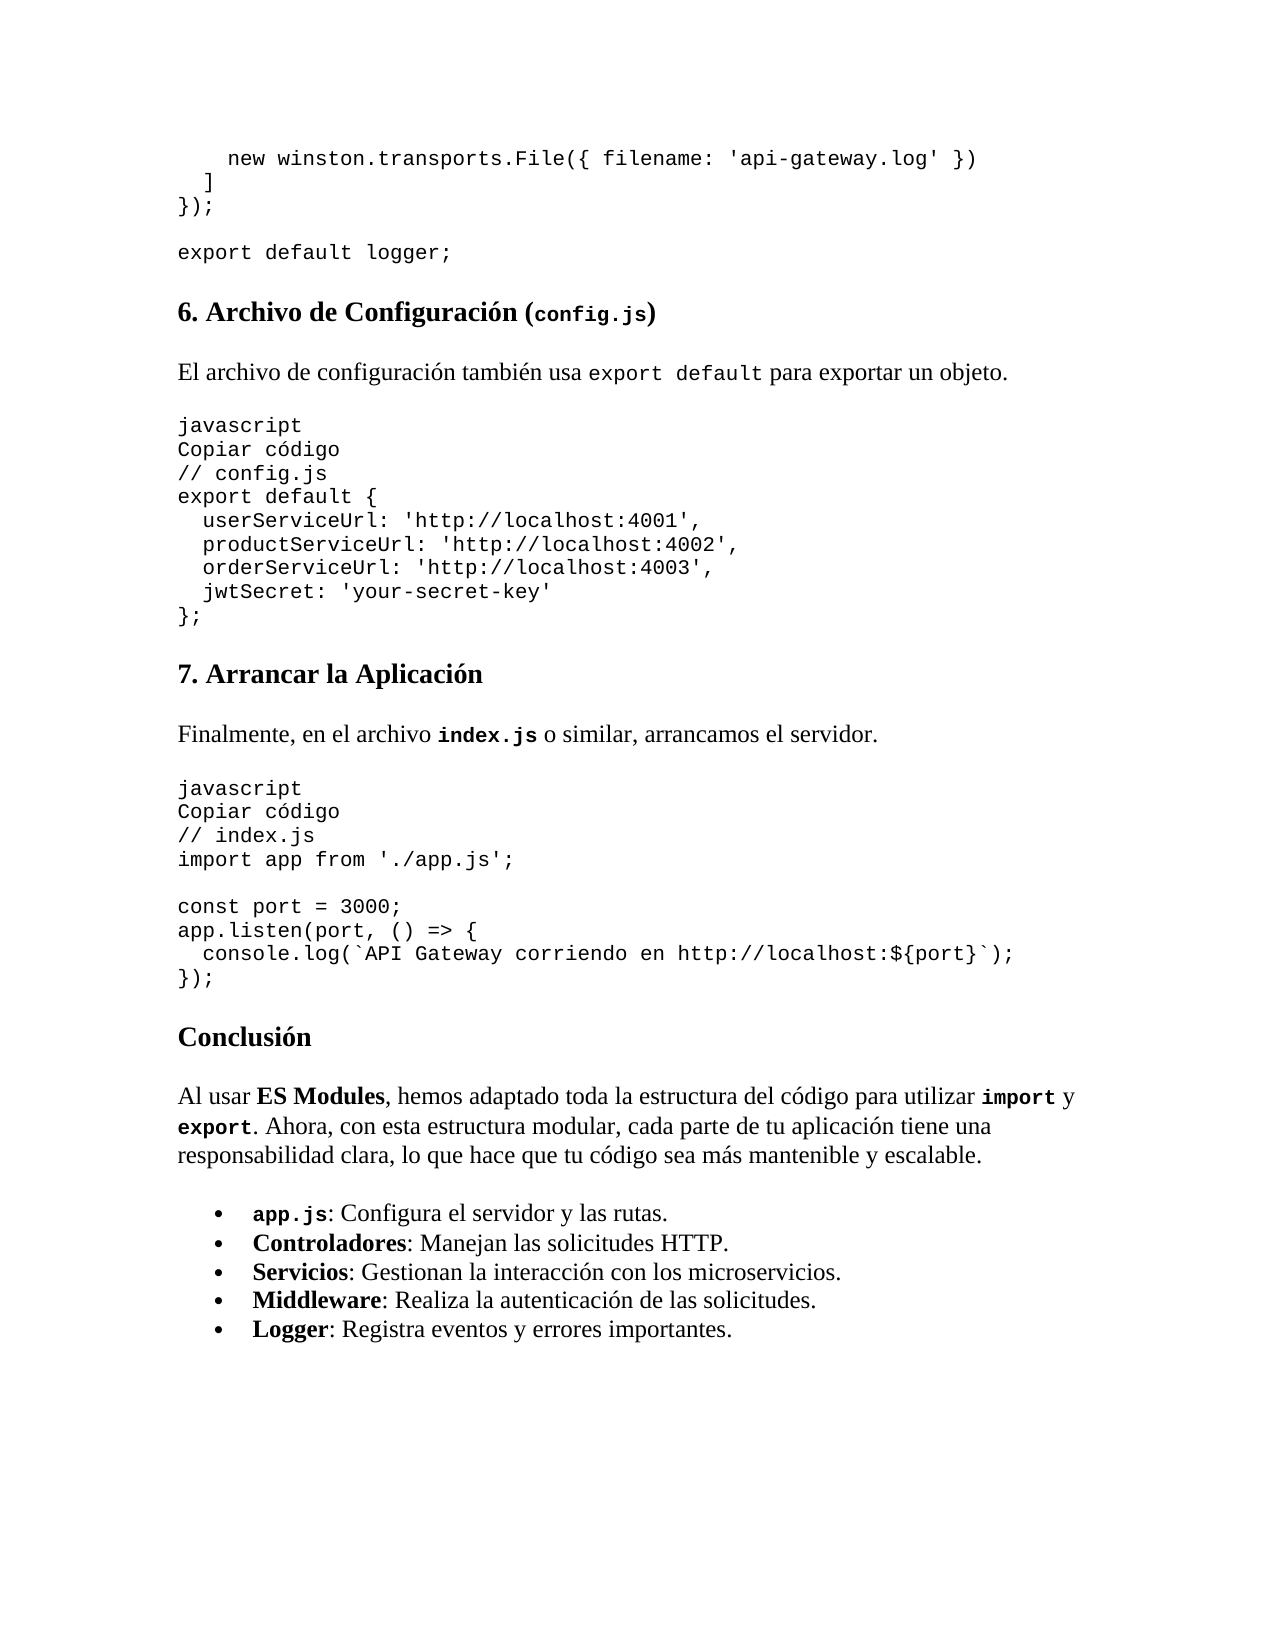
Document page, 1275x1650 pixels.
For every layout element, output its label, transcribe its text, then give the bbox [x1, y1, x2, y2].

text const port = 3000; [177, 896, 1098, 920]
text new winston.transports.File({ filename: 'api-gateway.log' }) [177, 148, 1098, 171]
text El archivo de configuración también usa export default para exportar un objeto. [177, 357, 1098, 386]
text }); [177, 967, 1098, 991]
text Al usar ES Modules, hemos adaptado toda la estructura del código para utilizar import y export. Ahora, con esta estructura modular, cada parte de tu aplicación tiene una responsabilidad clara, lo que hace que tu código sea más mantenible y escalable. [177, 1081, 1098, 1169]
list Servicios: Gestionan la interacción con los microservicios. [215, 1257, 1098, 1286]
text Copiar código [177, 801, 1098, 825]
list Middleware: Realiza la autenticación de las solicitudes. [215, 1286, 1098, 1314]
text 7. Arrancar la Aplicación [177, 657, 1098, 690]
text export default { [177, 486, 1098, 510]
text app.listen(port, () => { [177, 920, 1098, 943]
text javascript [177, 778, 1098, 801]
text productServiceUrl: 'http://localhost:4002', [177, 534, 1098, 557]
list app.js: Configura el servidor y las rutas. [215, 1198, 1098, 1228]
list Controladores: Manejan las solicitudes HTTP. [215, 1228, 1098, 1257]
text Finalmente, en el archivo index.js o similar, arrancamos el servidor. [177, 719, 1098, 749]
text // config.js [177, 463, 1098, 486]
text console.log(`API Gateway corriendo en http://localhost:${port}`); [177, 943, 1098, 967]
text 6. Archivo de Configuración (config.js) [177, 295, 1098, 328]
text orderServiceUrl: 'http://localhost:4003', [177, 557, 1098, 581]
text userServiceUrl: 'http://localhost:4001', [177, 510, 1098, 534]
text import app from './app.js'; [177, 849, 1098, 872]
text ] [177, 171, 1098, 195]
text Copiar código [177, 439, 1098, 463]
list Logger: Registra eventos y errores importantes. [215, 1314, 1098, 1343]
text Conclusión [177, 1020, 1098, 1052]
text // index.js [177, 825, 1098, 849]
text }; [177, 605, 1098, 628]
text }); [177, 195, 1098, 218]
text javascript [177, 416, 1098, 439]
text export default logger; [177, 242, 1098, 266]
text jwtSecret: 'your-secret-key' [177, 581, 1098, 605]
